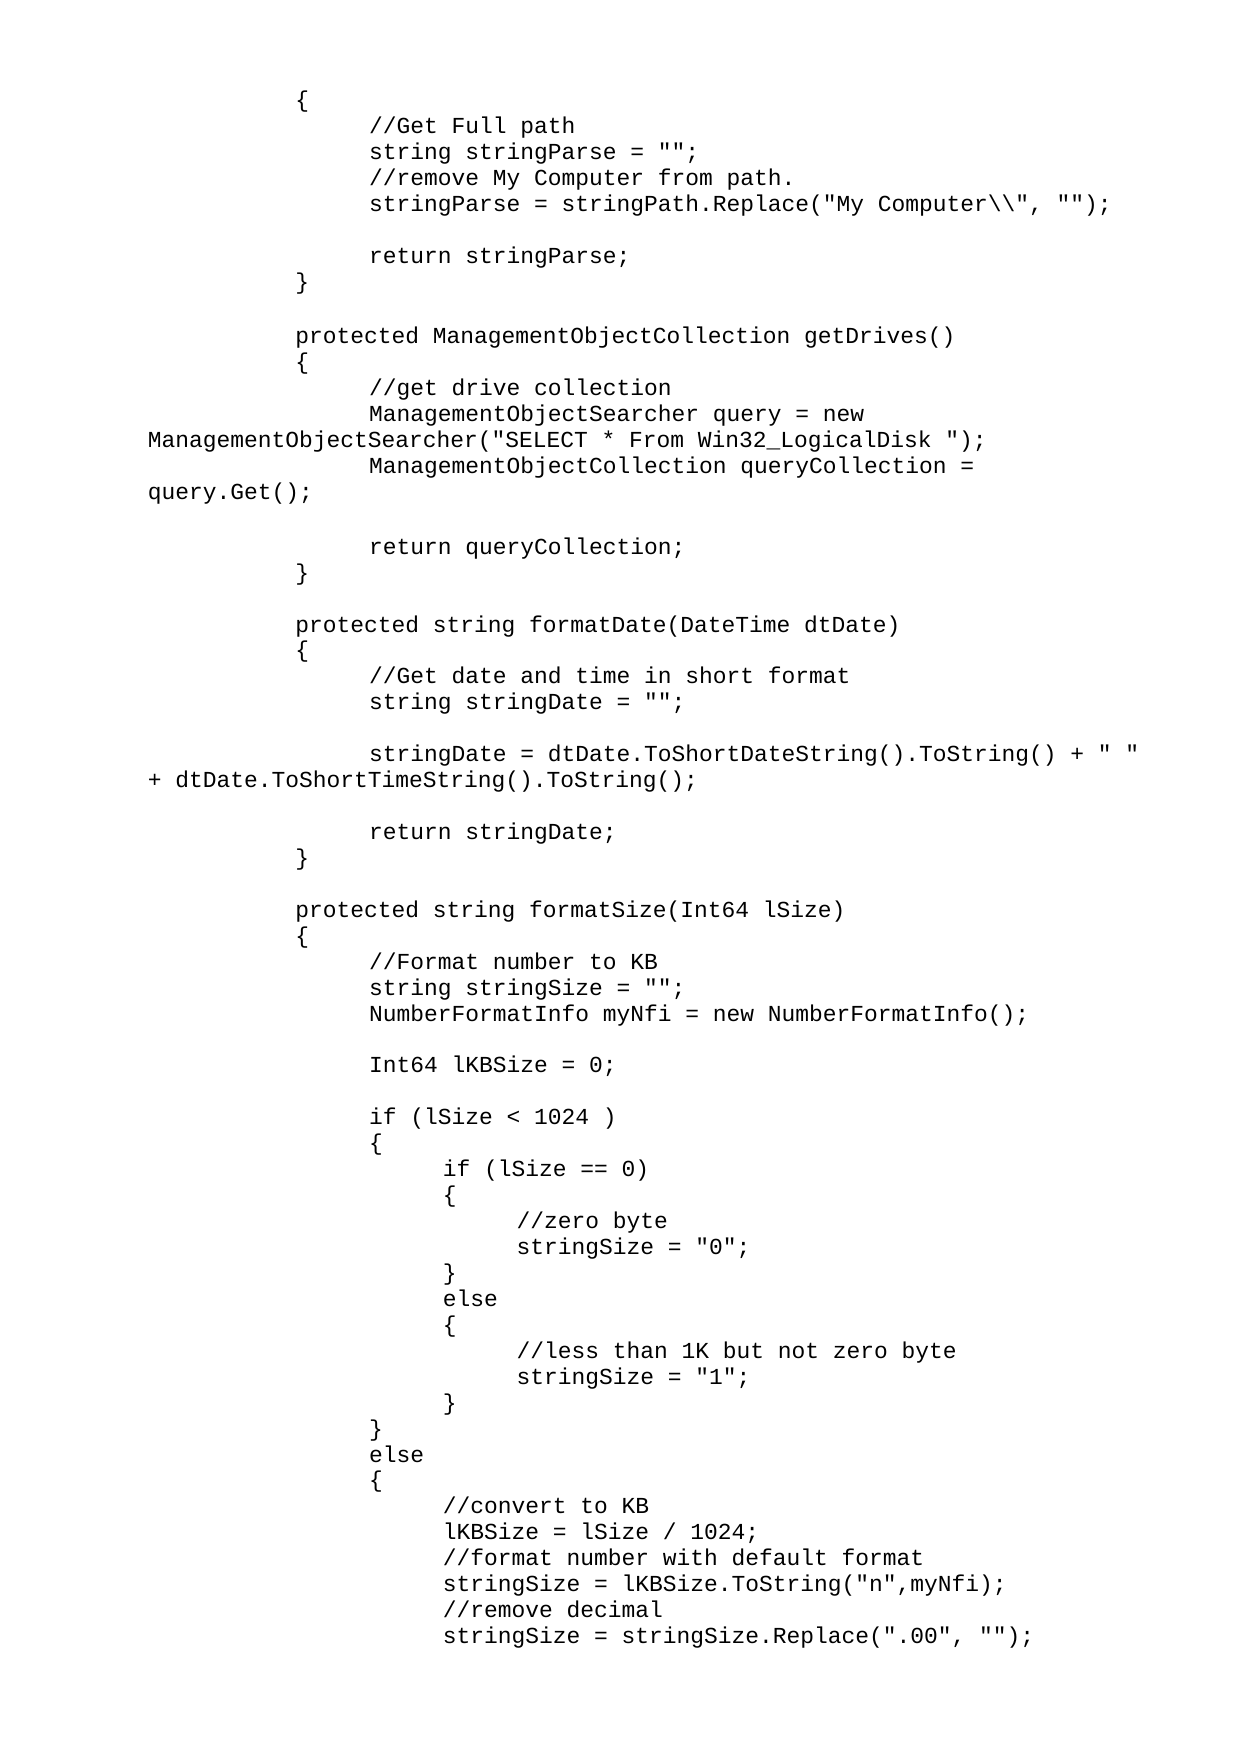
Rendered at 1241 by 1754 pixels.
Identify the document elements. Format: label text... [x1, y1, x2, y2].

text { [148, 1469, 1152, 1495]
text else [148, 1443, 1152, 1469]
text //zero byte [148, 1209, 1152, 1235]
text } [148, 561, 1152, 587]
text string stringSize = ""; [148, 976, 1152, 1002]
text else [148, 1287, 1152, 1313]
text return stringDate; [148, 820, 1152, 846]
text } [148, 846, 1152, 872]
text //convert to KB [148, 1495, 1152, 1521]
text stringSize = "0"; [148, 1235, 1152, 1261]
text { [148, 351, 1152, 377]
text string stringDate = ""; [148, 691, 1152, 717]
text //remove decimal [148, 1598, 1152, 1624]
text //less than 1K but not zero byte [148, 1339, 1152, 1365]
text } [148, 1261, 1152, 1287]
text stringSize = stringSize.Replace(".00", ""); [148, 1624, 1152, 1650]
text //format number with default format [148, 1547, 1152, 1573]
text //Get date and time in short format [148, 665, 1152, 691]
text return queryCollection; [148, 535, 1152, 561]
text { [148, 1183, 1152, 1209]
text //Get Full path [148, 114, 1152, 140]
text NumberFormatInfo myNfi = new NumberFormatInfo(); [148, 1002, 1152, 1028]
text { [148, 1313, 1152, 1339]
text { [148, 924, 1152, 950]
text } [148, 1391, 1152, 1417]
text //get drive collection [148, 377, 1152, 403]
text //remove My Computer from path. [148, 166, 1152, 192]
text protected string formatDate(DateTime dtDate) [148, 613, 1152, 639]
text if (lSize == 0) [148, 1158, 1152, 1183]
text lKBSize = lSize / 1024; [148, 1521, 1152, 1547]
text stringSize = "1"; [148, 1365, 1152, 1391]
text } [148, 270, 1152, 296]
text stringDate = dtDate.ToShortDateString().ToString() + " " + dtDate.ToShortTimeString().ToString(); [148, 743, 1152, 794]
text { [148, 639, 1152, 665]
text protected ManagementObjectCollection getDrives() [148, 325, 1152, 351]
text stringSize = lKBSize.ToString("n",myNfi); [148, 1573, 1152, 1598]
text protected string formatSize(Int64 lSize) [148, 898, 1152, 924]
text stringParse = stringPath.Replace("My Computer\\", ""); [148, 192, 1152, 218]
text //Format number to KB [148, 950, 1152, 976]
text } [148, 1417, 1152, 1443]
text Int64 lKBSize = 0; [148, 1054, 1152, 1080]
text { [148, 88, 1152, 114]
text return stringParse; [148, 244, 1152, 270]
text if (lSize < 1024 ) [148, 1106, 1152, 1132]
text ManagementObjectCollection queryCollection = query.Get(); [148, 454, 1152, 506]
text string stringParse = ""; [148, 140, 1152, 166]
text ManagementObjectSearcher query = new ManagementObjectSearcher("SELECT * From Win32_LogicalDisk "); [148, 403, 1152, 454]
text { [148, 1132, 1152, 1158]
